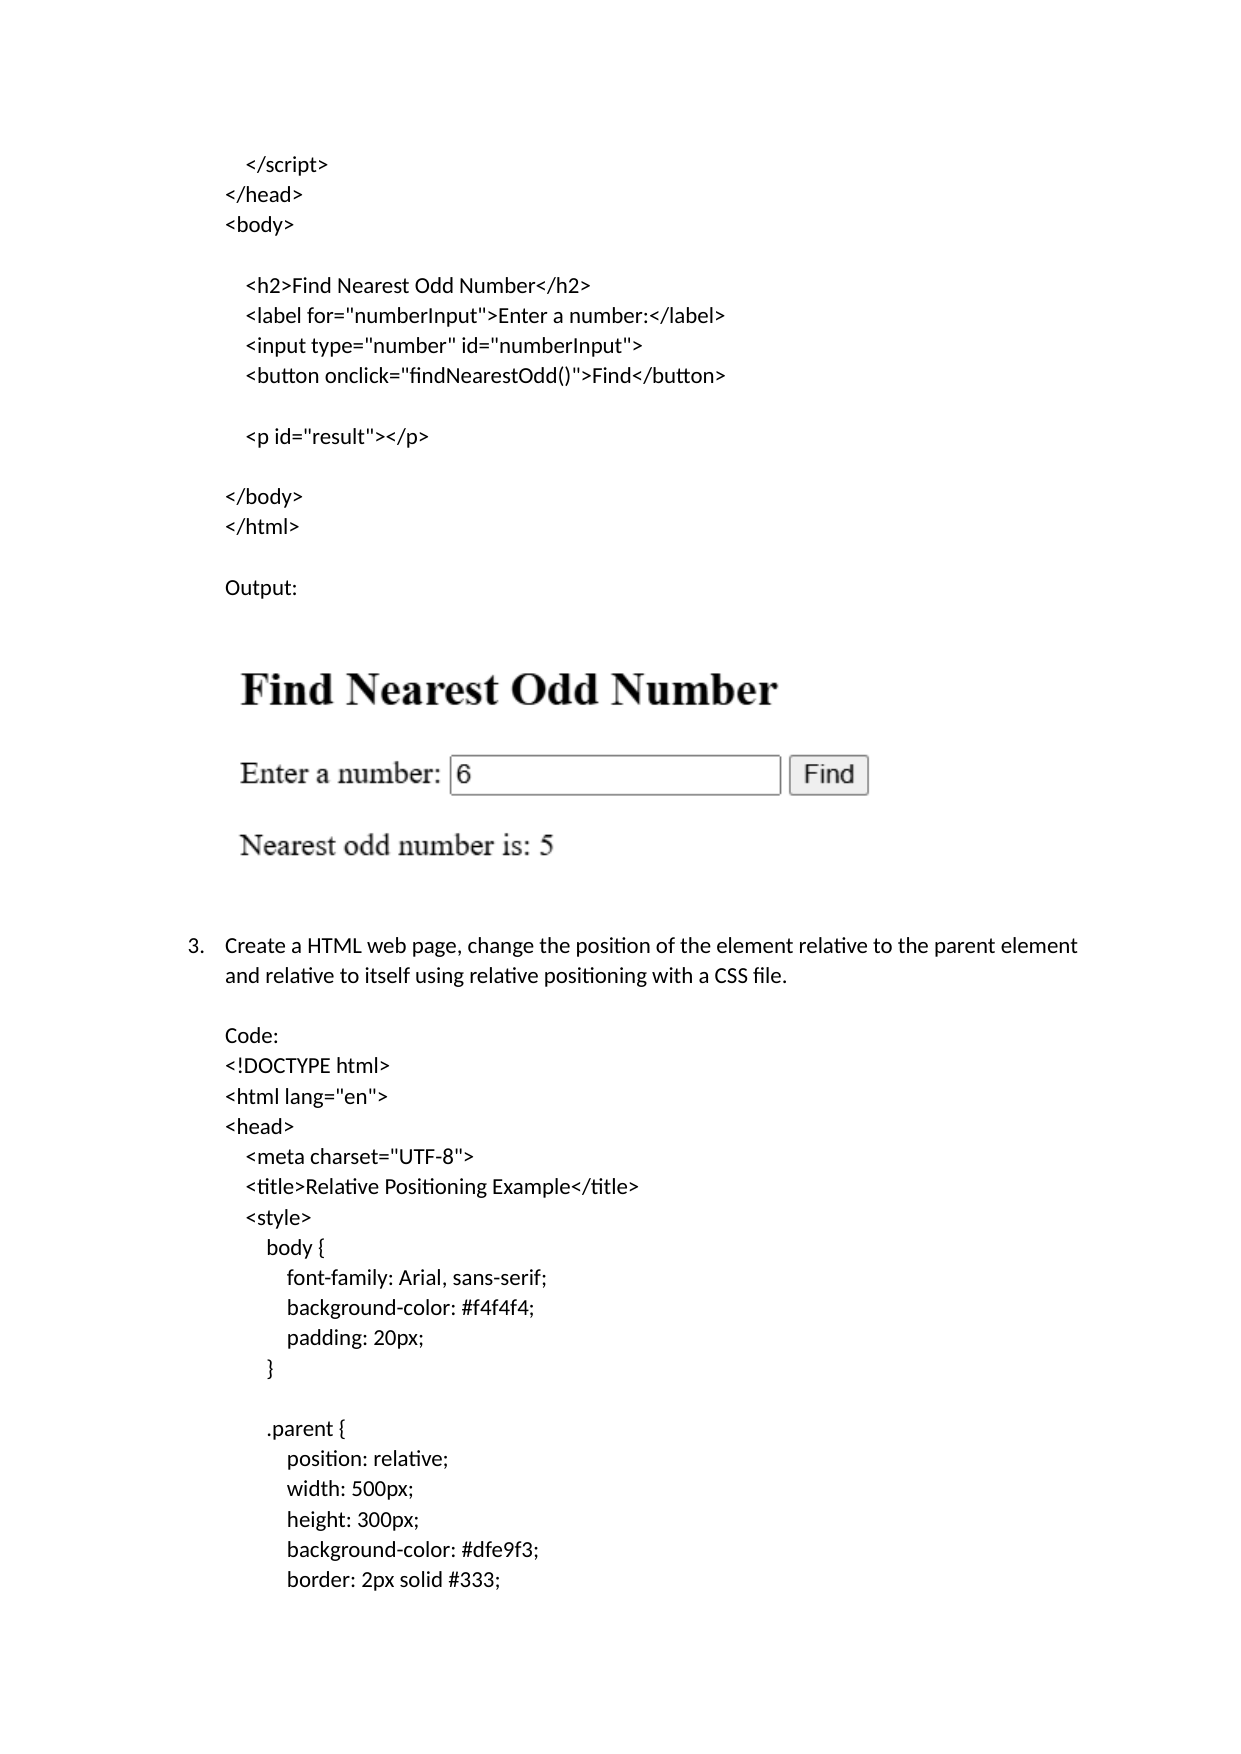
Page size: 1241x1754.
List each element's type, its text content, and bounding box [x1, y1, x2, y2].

picture [225, 633, 927, 929]
list <title>Relative Positioning Example</title> [225, 1172, 1090, 1201]
list font-family: Arial, sans-serif; [225, 1263, 1090, 1291]
list <label for="numberInput">Enter a number:</label> [225, 301, 1090, 329]
list background-color: #f4f4f4; [225, 1293, 1090, 1321]
list <body> [225, 210, 1090, 238]
list <meta charset="UTF-8"> [225, 1142, 1090, 1170]
list </body> [225, 482, 1090, 510]
list </script> [225, 150, 1090, 178]
list background-color: #dfe9f3; [225, 1535, 1090, 1563]
list position: relative; [225, 1444, 1090, 1472]
list border: 2px solid #333; [225, 1565, 1090, 1593]
list height: 300px; [225, 1505, 1090, 1533]
list Output: [225, 573, 1090, 601]
list .parent { [225, 1414, 1090, 1442]
list <html lang="en"> [225, 1082, 1090, 1110]
list <p id="result"></p> [225, 422, 1090, 450]
list <button onclick="findNearestOdd()">Find</button> [225, 361, 1090, 389]
list padding: 20px; [225, 1323, 1090, 1352]
list <head> [225, 1112, 1090, 1140]
list width: 500px; [225, 1474, 1090, 1503]
list </html> [225, 512, 1090, 541]
list body { [225, 1233, 1090, 1261]
list Code: [225, 1021, 1090, 1049]
list <style> [225, 1203, 1090, 1231]
list <input type="number" id="numberInput"> [225, 331, 1090, 359]
list </head> [225, 180, 1090, 208]
list } [225, 1354, 1090, 1382]
list <h2>Find Nearest Odd Number</h2> [225, 271, 1090, 299]
list Create a HTML web page, change the position of the element relative to the parent element and relative to itself using relative positioning with a CSS file. [187, 931, 1090, 989]
list <!DOCTYPE html> [225, 1052, 1090, 1080]
